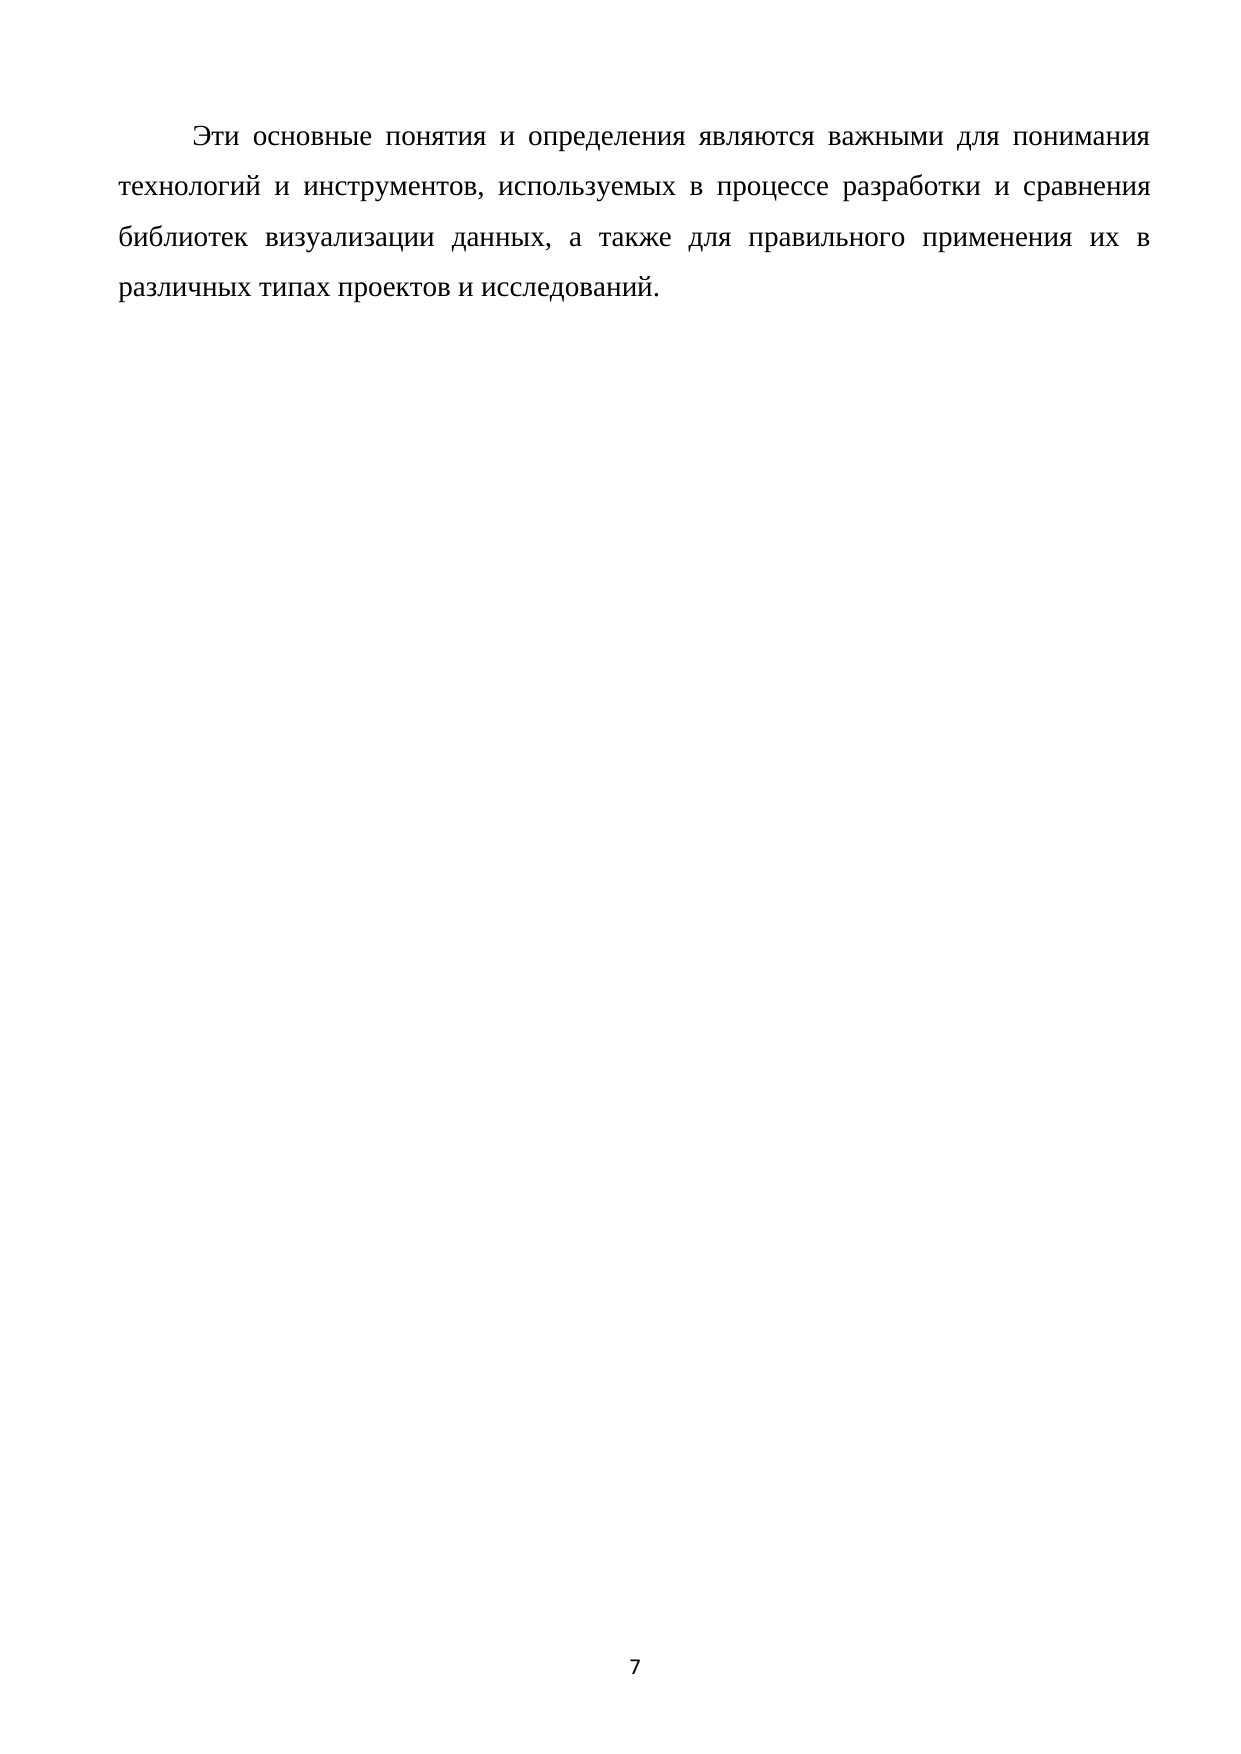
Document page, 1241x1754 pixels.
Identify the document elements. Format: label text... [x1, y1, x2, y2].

text Эти основные понятия и определения являются важными для понимания технологий и инструментов, используемых в процессе разработки и сравнения библиотек визуализации данных, а также для правильного применения их в различных типах проектов и исследований. [118, 118, 1152, 303]
